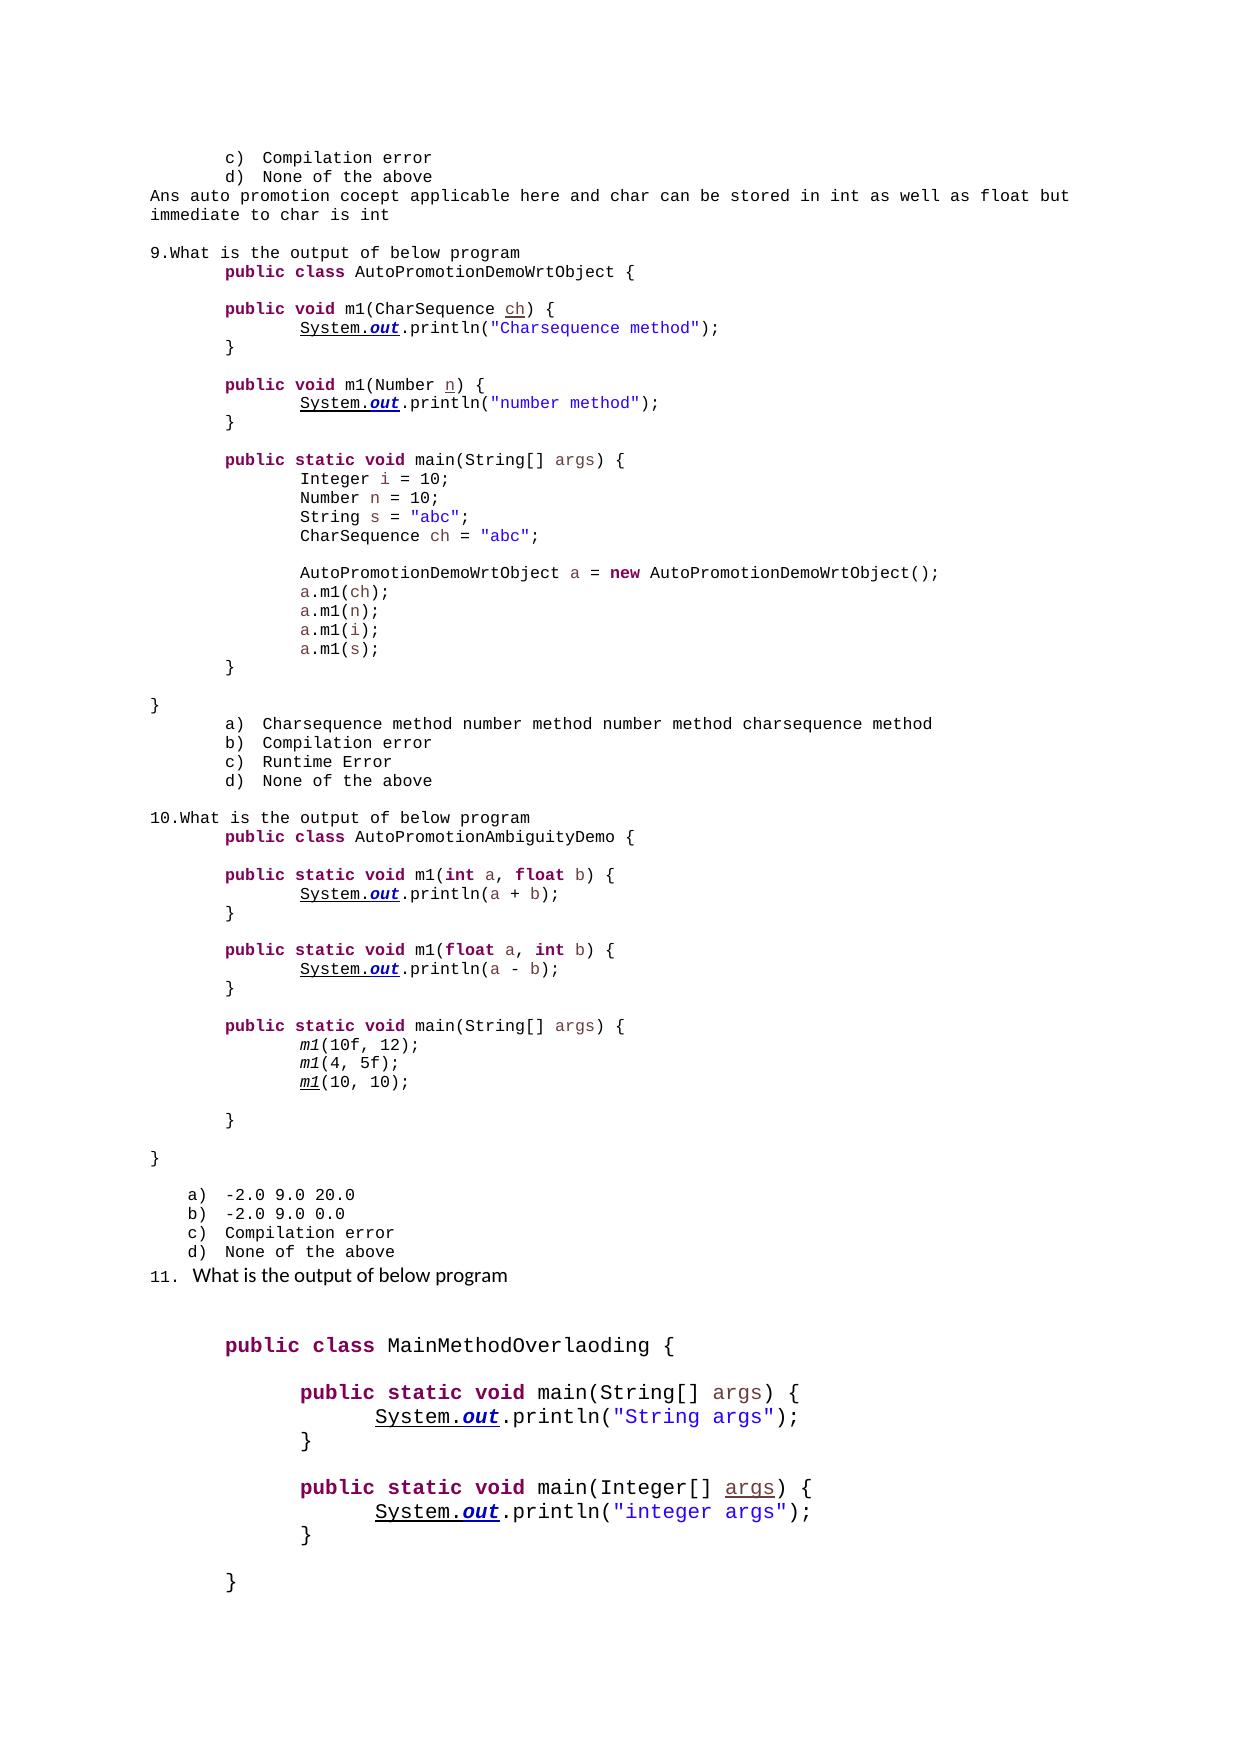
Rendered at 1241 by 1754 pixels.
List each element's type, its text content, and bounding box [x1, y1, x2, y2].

text System.out.println("Charsequence method"); [150, 320, 1090, 338]
text public static void main(Integer[] args) { [225, 1477, 1090, 1501]
text System.out.println(a + b); [150, 885, 1090, 904]
text Number n = 10; [150, 489, 1090, 508]
text public static void m1(int a, float b) { [150, 866, 1090, 885]
list Compilation error [225, 150, 1090, 169]
list Compilation error [187, 1225, 1090, 1243]
text a.m1(ch); [150, 584, 1090, 602]
text } [225, 1430, 1090, 1453]
text public static void main(String[] args) { [150, 1017, 1090, 1036]
text public static void main(String[] args) { [225, 1382, 1090, 1406]
list Compilation error [225, 734, 1090, 753]
text public void m1(CharSequence ch) { [150, 301, 1090, 320]
text } [150, 979, 1090, 998]
list Runtime Error [225, 753, 1090, 772]
text System.out.println("number method"); [150, 395, 1090, 414]
text a.m1(s); [150, 640, 1090, 659]
text public static void main(String[] args) { [150, 452, 1090, 471]
text } [150, 414, 1090, 433]
list Charsequence method number method number method charsequence method [225, 716, 1090, 734]
text String s = "abc"; [150, 508, 1090, 527]
list -2.0 9.0 20.0 [187, 1187, 1090, 1206]
text public static void m1(float a, int b) { [150, 942, 1090, 961]
text m1(10f, 12); [150, 1036, 1090, 1055]
text } [225, 1524, 1090, 1548]
list None of the above [225, 169, 1090, 188]
text } [150, 697, 1090, 716]
text } [150, 1112, 1090, 1130]
text } [150, 659, 1090, 678]
text } [225, 1572, 1090, 1595]
list None of the above [225, 772, 1090, 791]
text Integer i = 10; [150, 471, 1090, 489]
text } [150, 1149, 1090, 1168]
list None of the above [187, 1243, 1090, 1262]
text public void m1(Number n) { [150, 376, 1090, 395]
text public class AutoPromotionAmbiguityDemo { [150, 829, 1090, 848]
text System.out.println("integer args"); [225, 1501, 1090, 1524]
text m1(4, 5f); [150, 1055, 1090, 1074]
text Ans auto promotion cocept applicable here and char can be stored in int as well as float but immediate to char is int [150, 188, 1090, 225]
text a.m1(n); [150, 602, 1090, 621]
text } [150, 904, 1090, 923]
list -2.0 9.0 0.0 [187, 1206, 1090, 1225]
text 11. What is the output of below program [150, 1262, 1090, 1288]
text System.out.println("String args"); [225, 1406, 1090, 1430]
text public class MainMethodOverlaoding { [225, 1335, 1090, 1359]
text AutoPromotionDemoWrtObject a = new AutoPromotionDemoWrtObject(); [150, 565, 1090, 584]
text m1(10, 10); [150, 1074, 1090, 1093]
text CharSequence ch = "abc"; [150, 527, 1090, 546]
text a.m1(i); [150, 621, 1090, 640]
text System.out.println(a - b); [150, 961, 1090, 979]
text 9.What is the output of below program [150, 244, 1090, 263]
text public class AutoPromotionDemoWrtObject { [150, 263, 1090, 282]
text 10.What is the output of below program [150, 810, 1090, 829]
text } [150, 338, 1090, 357]
